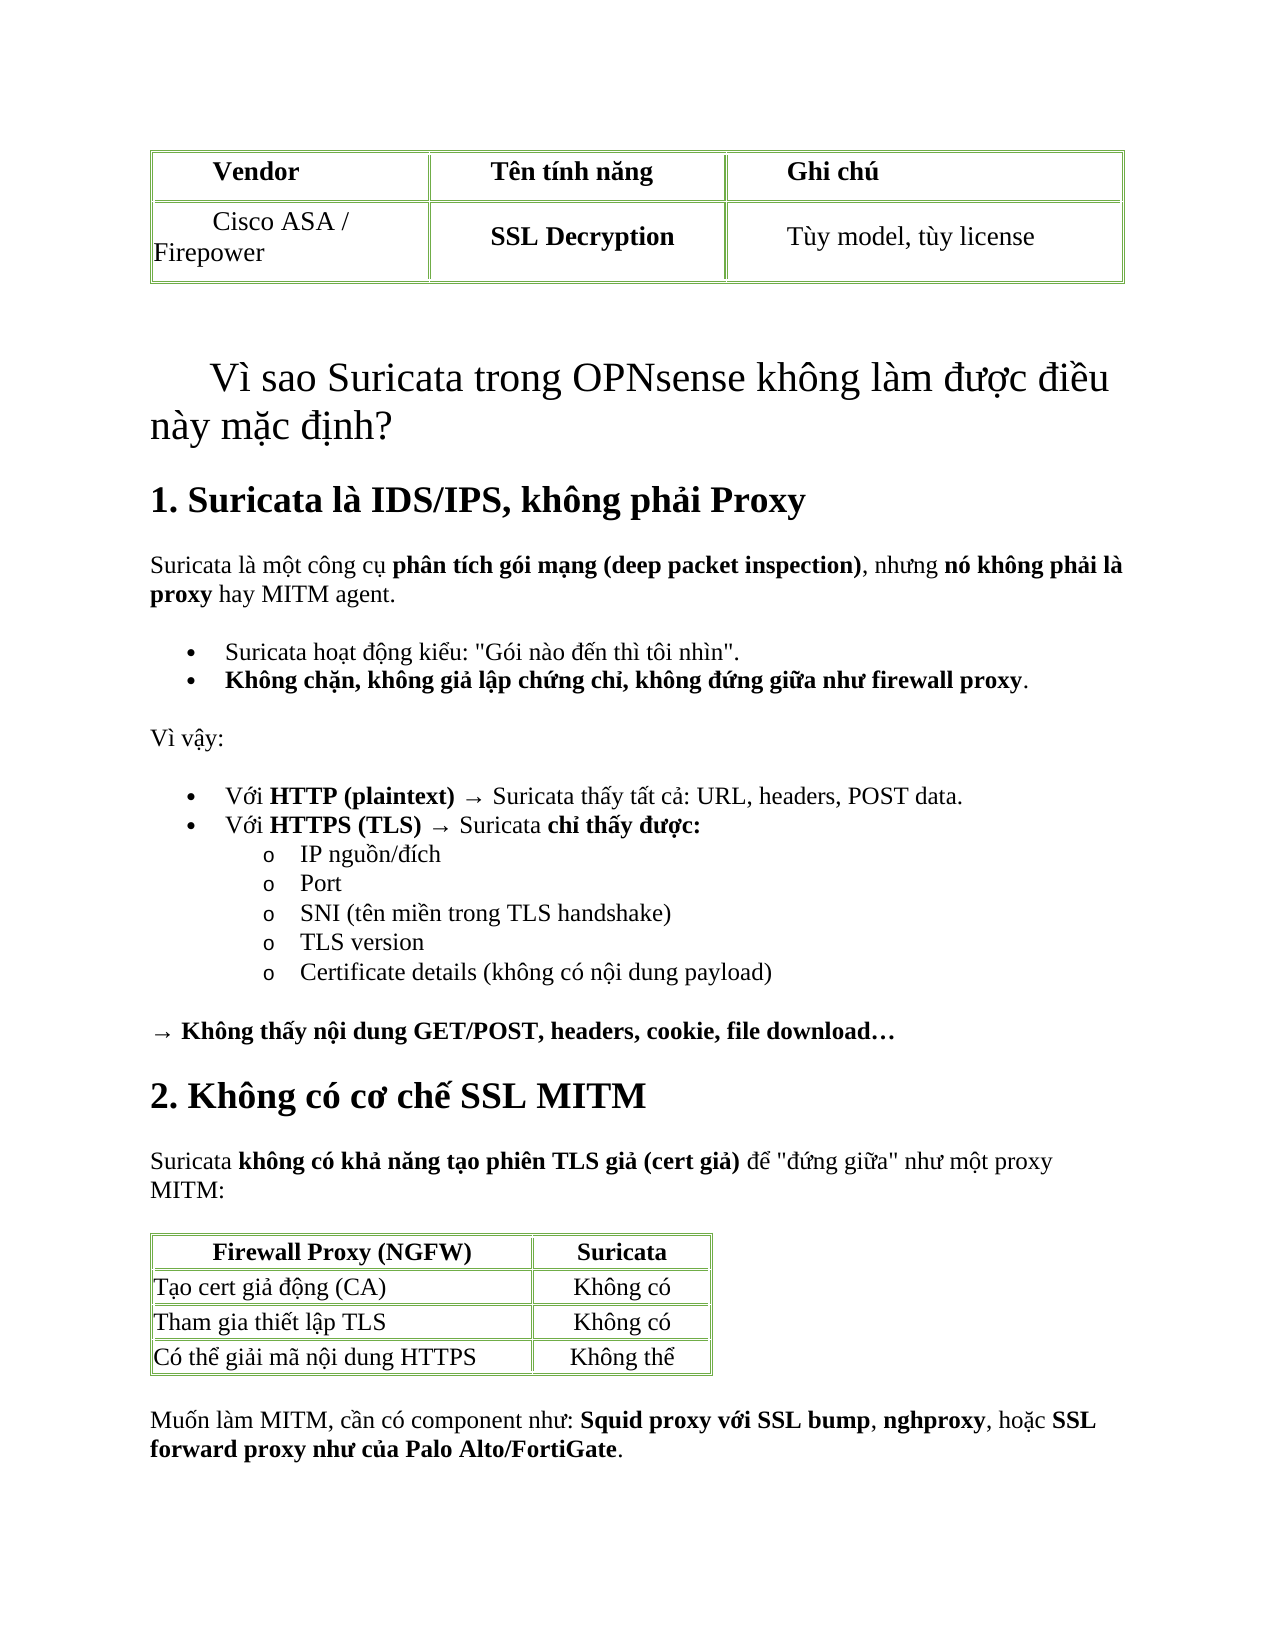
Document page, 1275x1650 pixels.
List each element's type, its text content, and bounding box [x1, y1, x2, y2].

text 2. Không có cơ chế SSL MITM [150, 1074, 1125, 1117]
table_cell Tùy model, tùy license [726, 200, 1123, 281]
list Port [262, 868, 1125, 898]
list Với HTTPS (TLS) → Suricata chỉ thấy được: [187, 810, 1125, 839]
table_cell Không thể [533, 1338, 710, 1373]
table_cell Không có [534, 1303, 710, 1338]
text Vì vậy: [150, 723, 1125, 752]
text Suricata là một công cụ phân tích gói mạng (deep packet inspection), nhưng nó không phải là proxy hay MITM agent. [150, 550, 1125, 607]
text Suricata không có khả năng tạo phiên TLS giả (cert giả) để "đứng giữa" như một proxy MITM: [150, 1146, 1125, 1203]
list Không chặn, không giả lập chứng chỉ, không đứng giữa như firewall proxy. [187, 665, 1125, 694]
list TLS version [262, 927, 1125, 957]
table_cell Có thể giải mã nội dung HTTPS [153, 1338, 533, 1373]
list Suricata hoạt động kiểu: "Gói nào đến thì tôi nhìn". [187, 637, 1125, 665]
table_header Firewall Proxy (NGFW) [153, 1234, 533, 1268]
table_header Vendor [152, 151, 430, 200]
subtitle Vì sao Suricata trong OPNsense không làm được điều này mặc định? [150, 353, 1125, 448]
list SNI (tên miền trong TLS handshake) [262, 898, 1125, 927]
table_header Tên tính năng [430, 153, 726, 200]
table_cell Tham gia thiết lập TLS [153, 1303, 531, 1338]
table_header Ghi chú [726, 153, 1122, 200]
table_cell Tạo cert giả động (CA) [153, 1268, 531, 1303]
list Với HTTP (plaintext) → Suricata thấy tất cả: URL, headers, POST data. [187, 781, 1125, 810]
text 1. Suricata là IDS/IPS, không phải Proxy [150, 478, 1125, 521]
table_header Suricata [533, 1236, 710, 1268]
list IP nguồn/đích [262, 839, 1125, 868]
text Muốn làm MITM, cần có component như: Squid proxy với SSL bump, nghproxy, hoặc SSL forward proxy như của Palo Alto/FortiGate. [150, 1405, 1125, 1462]
table_cell SSL Decryption [430, 203, 726, 281]
text → Không thấy nội dung GET/POST, headers, cookie, file download… [150, 1016, 1125, 1044]
table_cell Không có [534, 1268, 710, 1303]
list Certificate details (không có nội dung payload) [262, 957, 1125, 987]
table_cell Cisco ASA / Firepower [152, 200, 430, 281]
